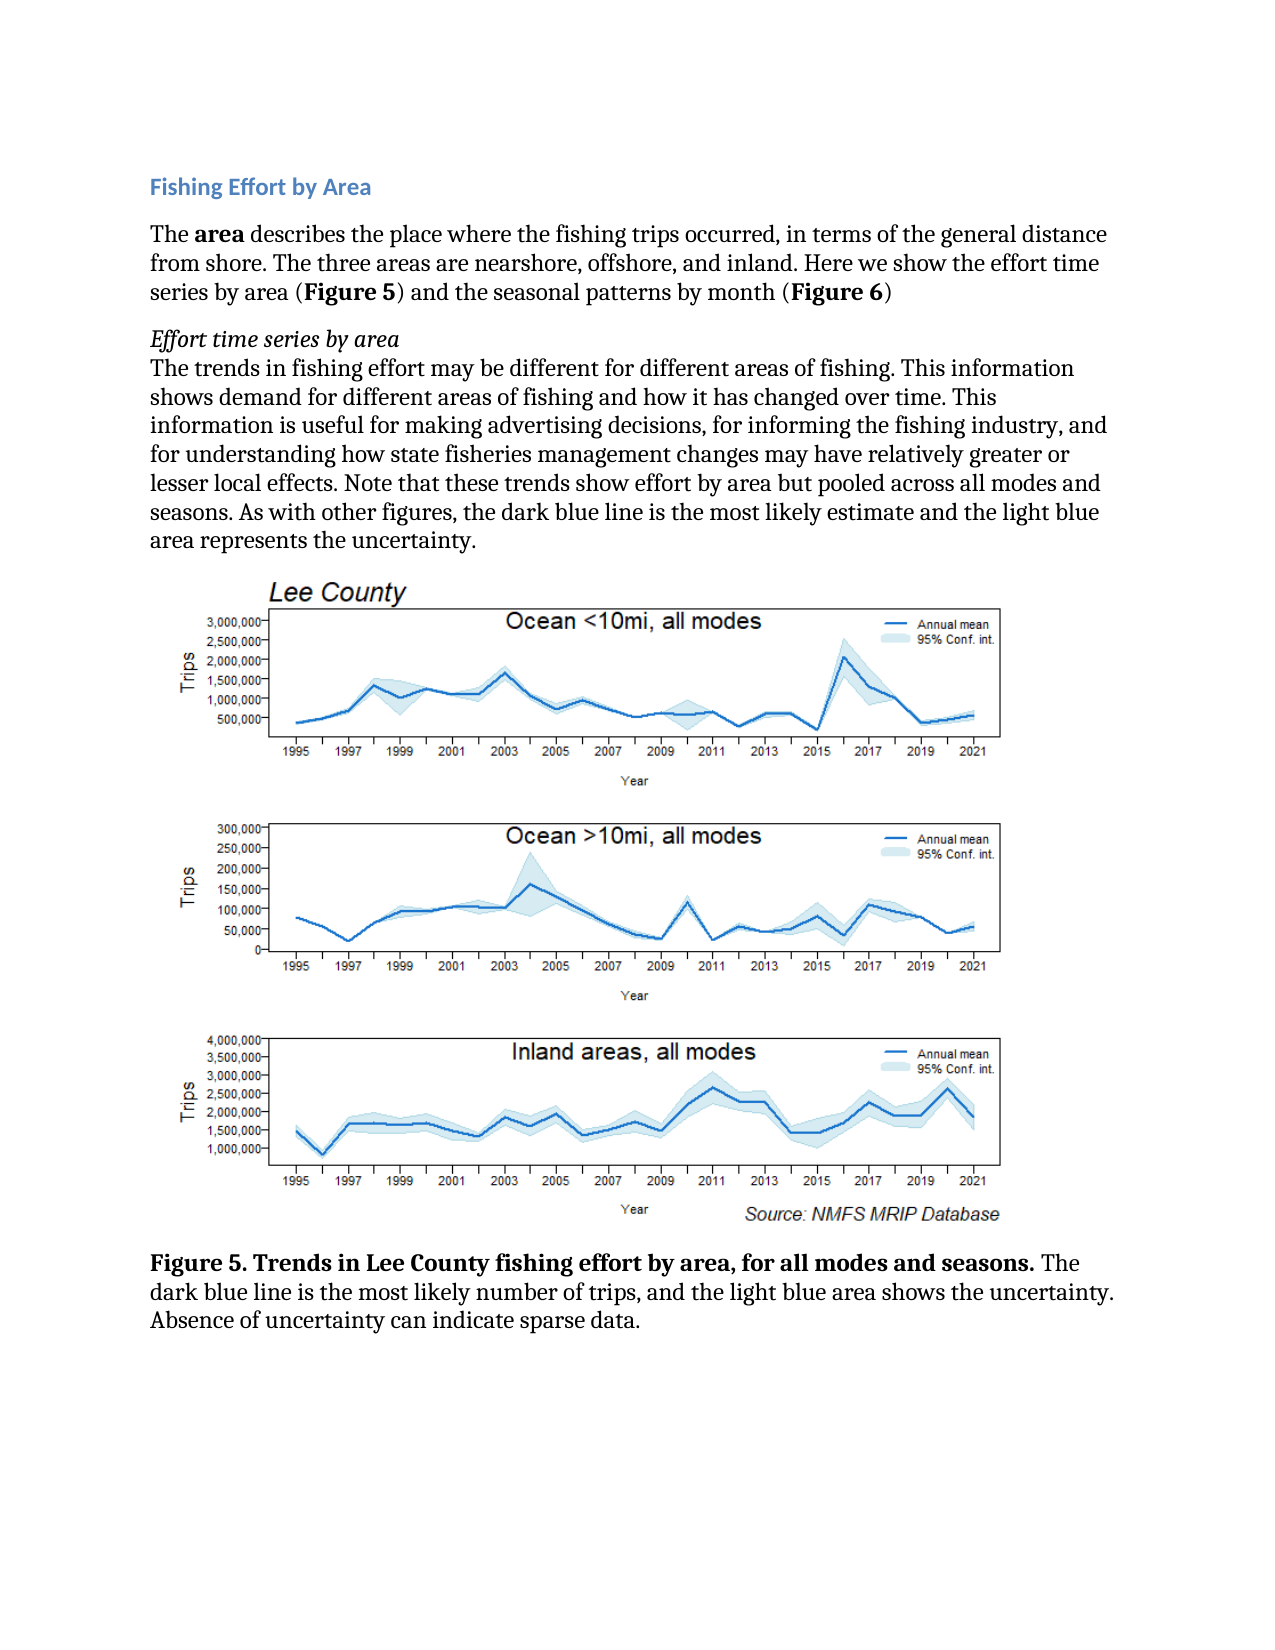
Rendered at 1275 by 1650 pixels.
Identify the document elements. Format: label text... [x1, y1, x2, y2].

text Effort time series by area The trends in fishing effort may be different for different areas of fishing. This information shows demand for different areas of fishing and how it has changed over time. This information is useful for making advertising decisions, for informing the fishing industry, and for understanding how state fisheries management changes may have relatively greater or lesser local effects. Note that these trends show effort by area but pooled across all modes and seasons. As with other figures, the dark blue line is the most likely estimate and the light blue area represents the uncertainty. [150, 325, 1125, 555]
picture [168, 573, 1044, 1231]
text Figure 5. Trends in Lee County fishing effort by area, for all modes and seasons. The dark blue line is the most likely number of trips, and the light blue area shows the uncertainty. Absence of uncertainty can indicate sparse data. [150, 1249, 1125, 1335]
subtitle Fishing Effort by Area [150, 171, 1125, 201]
text The area describes the place where the fishing trips occurred, in terms of the general distance from shore. The three areas are nearshore, offshore, and inland. Here we show the effort time series by area (Figure 5) and the seasonal patterns by month (Figure 6) [150, 220, 1125, 306]
